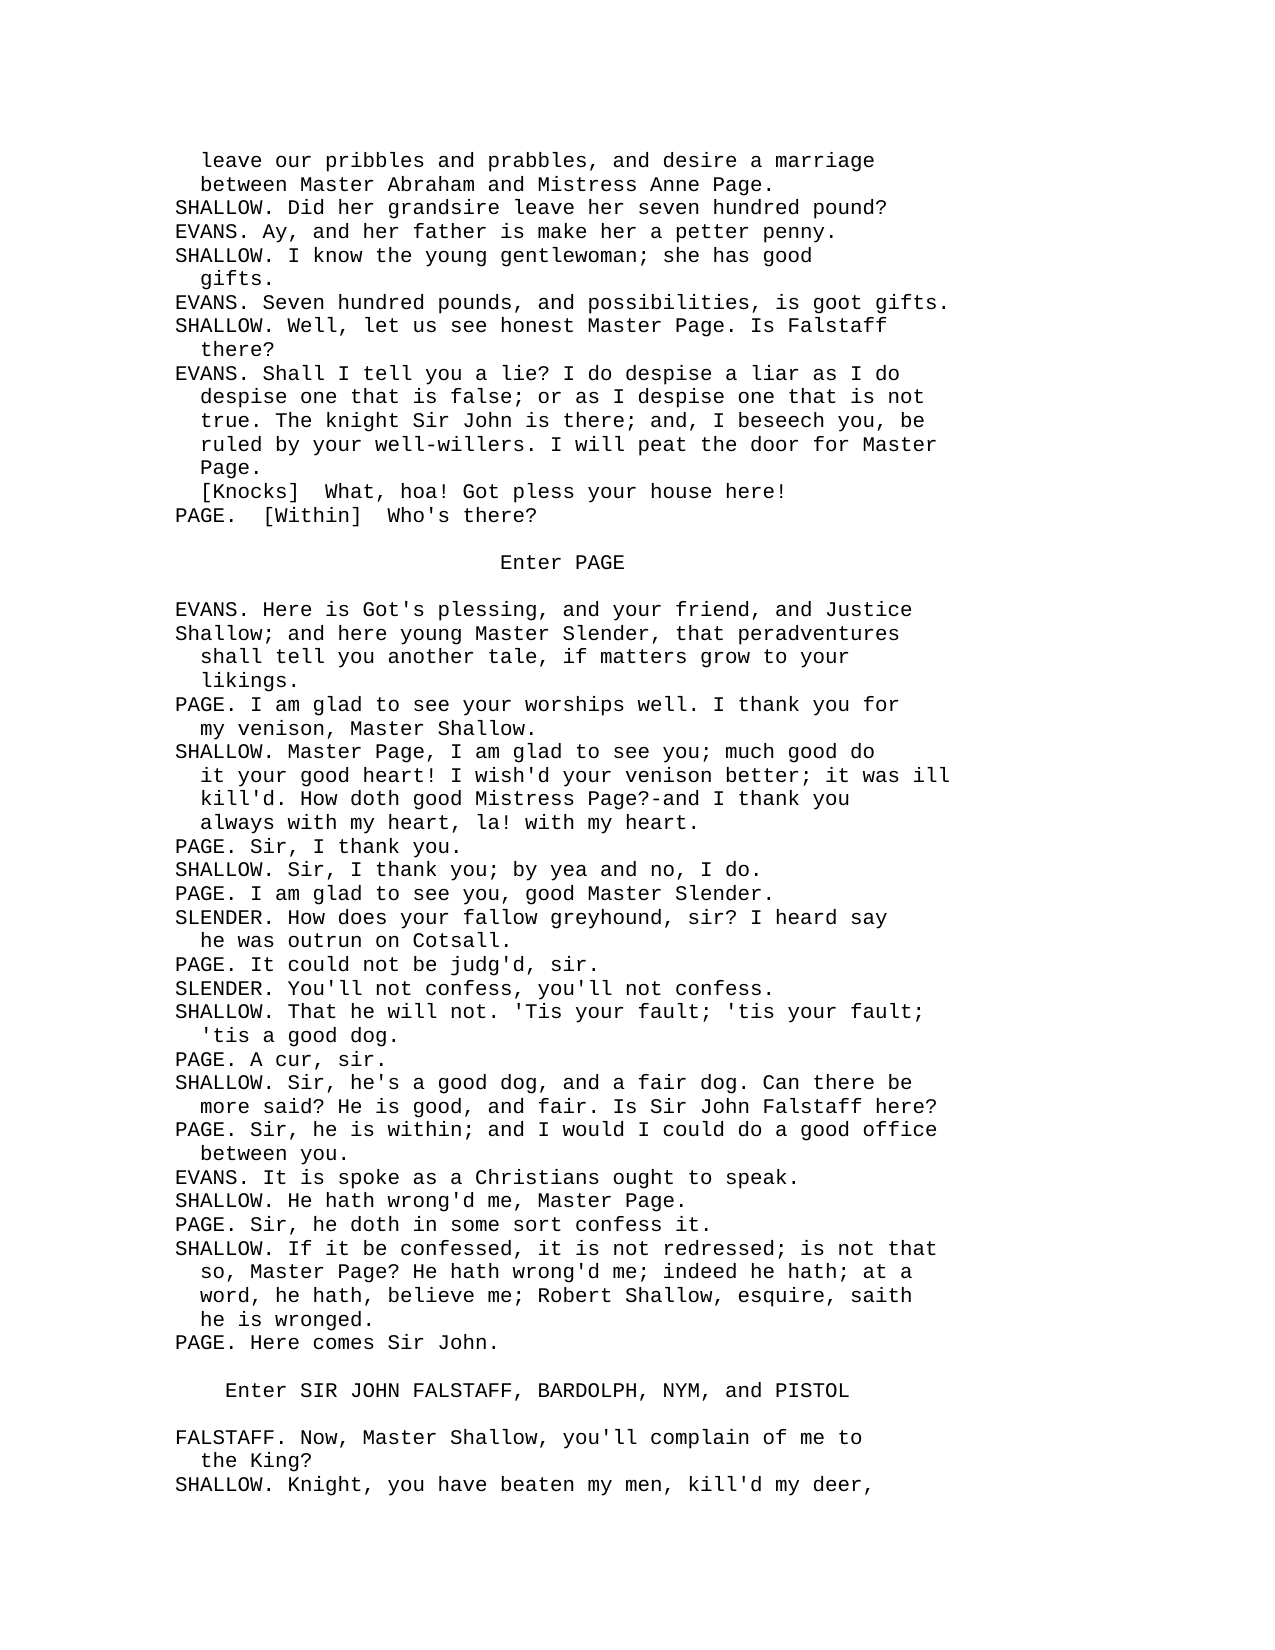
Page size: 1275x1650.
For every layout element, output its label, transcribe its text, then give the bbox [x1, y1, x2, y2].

text EVANS. Here is Got's plessing, and your friend, and Justice [150, 599, 1125, 623]
text PAGE. Sir, I thank you. [150, 836, 1125, 859]
text gifts. [150, 268, 1125, 292]
text Enter PAGE [150, 552, 1125, 576]
text he is wronged. [150, 1309, 1125, 1332]
text so, Master Page? He hath wrong'd me; indeed he hath; at a [150, 1261, 1125, 1285]
text SHALLOW. Sir, he's a good dog, and a fair dog. Can there be [150, 1072, 1125, 1096]
text SLENDER. How does your fallow greyhound, sir? I heard say [150, 907, 1125, 930]
text [Knocks] What, hoa! Got pless your house here! [150, 481, 1125, 505]
text SHALLOW. Did her grandsire leave her seven hundred pound? [150, 197, 1125, 221]
text PAGE. Here comes Sir John. [150, 1332, 1125, 1356]
text SHALLOW. Well, let us see honest Master Page. Is Falstaff [150, 316, 1125, 339]
text SHALLOW. Sir, I thank you; by yea and no, I do. [150, 859, 1125, 883]
text Enter SIR JOHN FALSTAFF, BARDOLPH, NYM, and PISTOL [150, 1379, 1125, 1403]
text kill'd. How doth good Mistress Page?-and I thank you [150, 788, 1125, 812]
text EVANS. It is spoke as a Christians ought to speak. [150, 1167, 1125, 1190]
text SHALLOW. That he will not. 'Tis your fault; 'tis your fault; [150, 1001, 1125, 1025]
text the King? [150, 1451, 1125, 1474]
text there? [150, 339, 1125, 363]
text SHALLOW. If it be confessed, it is not redressed; is not that [150, 1238, 1125, 1261]
text SHALLOW. Knight, you have beaten my men, kill'd my deer, [150, 1474, 1125, 1498]
text ruled by your well-willers. I will peat the door for Master [150, 434, 1125, 457]
text 'tis a good dog. [150, 1025, 1125, 1048]
text always with my heart, la! with my heart. [150, 812, 1125, 836]
text PAGE. I am glad to see your worships well. I thank you for [150, 694, 1125, 717]
text PAGE. I am glad to see you, good Master Slender. [150, 883, 1125, 907]
text EVANS. Shall I tell you a lie? I do despise a liar as I do [150, 363, 1125, 386]
text more said? He is good, and fair. Is Sir John Falstaff here? [150, 1096, 1125, 1119]
text SLENDER. You'll not confess, you'll not confess. [150, 978, 1125, 1001]
text between you. [150, 1143, 1125, 1167]
text he was outrun on Cotsall. [150, 930, 1125, 954]
text word, he hath, believe me; Robert Shallow, esquire, saith [150, 1285, 1125, 1309]
text my venison, Master Shallow. [150, 717, 1125, 741]
text leave our pribbles and prabbles, and desire a marriage [150, 150, 1125, 174]
text SHALLOW. Master Page, I am glad to see you; much good do [150, 741, 1125, 765]
text shall tell you another tale, if matters grow to your [150, 647, 1125, 670]
text PAGE. It could not be judg'd, sir. [150, 954, 1125, 978]
text FALSTAFF. Now, Master Shallow, you'll complain of me to [150, 1427, 1125, 1451]
text PAGE. [Within] Who's there? [150, 505, 1125, 528]
text PAGE. Sir, he is within; and I would I could do a good office [150, 1119, 1125, 1143]
text SHALLOW. I know the young gentlewoman; she has good [150, 244, 1125, 268]
text despise one that is false; or as I despise one that is not [150, 386, 1125, 410]
text Shallow; and here young Master Slender, that peradventures [150, 623, 1125, 647]
text it your good heart! I wish'd your venison better; it was ill [150, 765, 1125, 788]
text EVANS. Ay, and her father is make her a petter penny. [150, 221, 1125, 244]
text PAGE. Sir, he doth in some sort confess it. [150, 1214, 1125, 1238]
text between Master Abraham and Mistress Anne Page. [150, 174, 1125, 197]
text true. The knight Sir John is there; and, I beseech you, be [150, 410, 1125, 434]
text likings. [150, 670, 1125, 694]
text Page. [150, 457, 1125, 481]
text PAGE. A cur, sir. [150, 1048, 1125, 1072]
text SHALLOW. He hath wrong'd me, Master Page. [150, 1190, 1125, 1214]
text EVANS. Seven hundred pounds, and possibilities, is goot gifts. [150, 292, 1125, 316]
